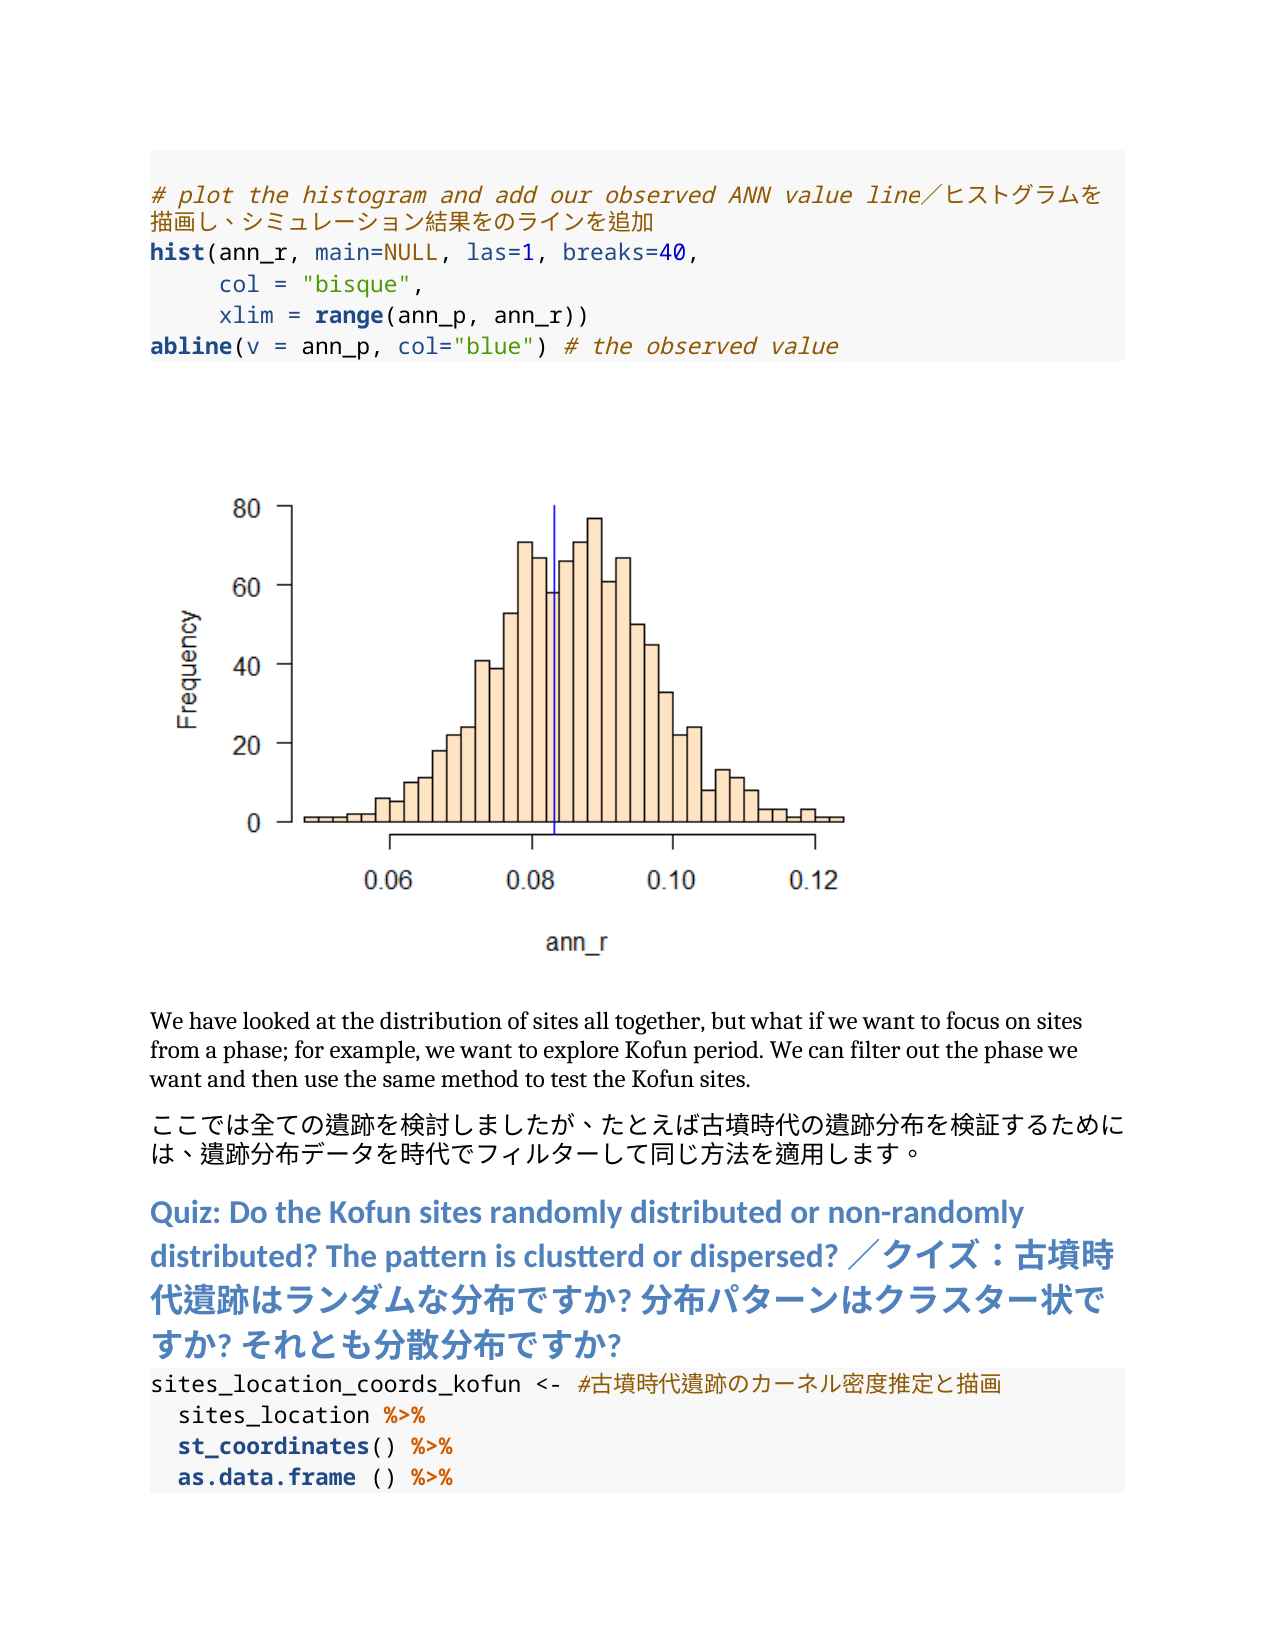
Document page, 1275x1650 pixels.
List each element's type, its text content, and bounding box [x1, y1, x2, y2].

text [150, 150, 1125, 361]
text We have looked at the distribution of sites all together, but what if we want to focus on sites from a phase; for example, we want to explore Kofun period. We can filter out the phase we want and then use the same method to test the Kofun sites. [150, 1007, 1125, 1093]
subtitle Quiz: Do the Kofun sites randomly distributed or non-randomly distributed? The pattern is clustterd or dispersed? ／クイズ：古墳時代遺跡はランダムな分布ですか? 分布パターンはクラスター状ですか? それとも分散分布ですか? [150, 1191, 1125, 1368]
picture [168, 382, 927, 989]
text ここでは全ての遺跡を検討しましたが、たとえば古墳時代の遺跡分布を検証するためには、遺跡分布データを時代でフィルターして同じ方法を適用します。 [150, 1112, 1125, 1170]
